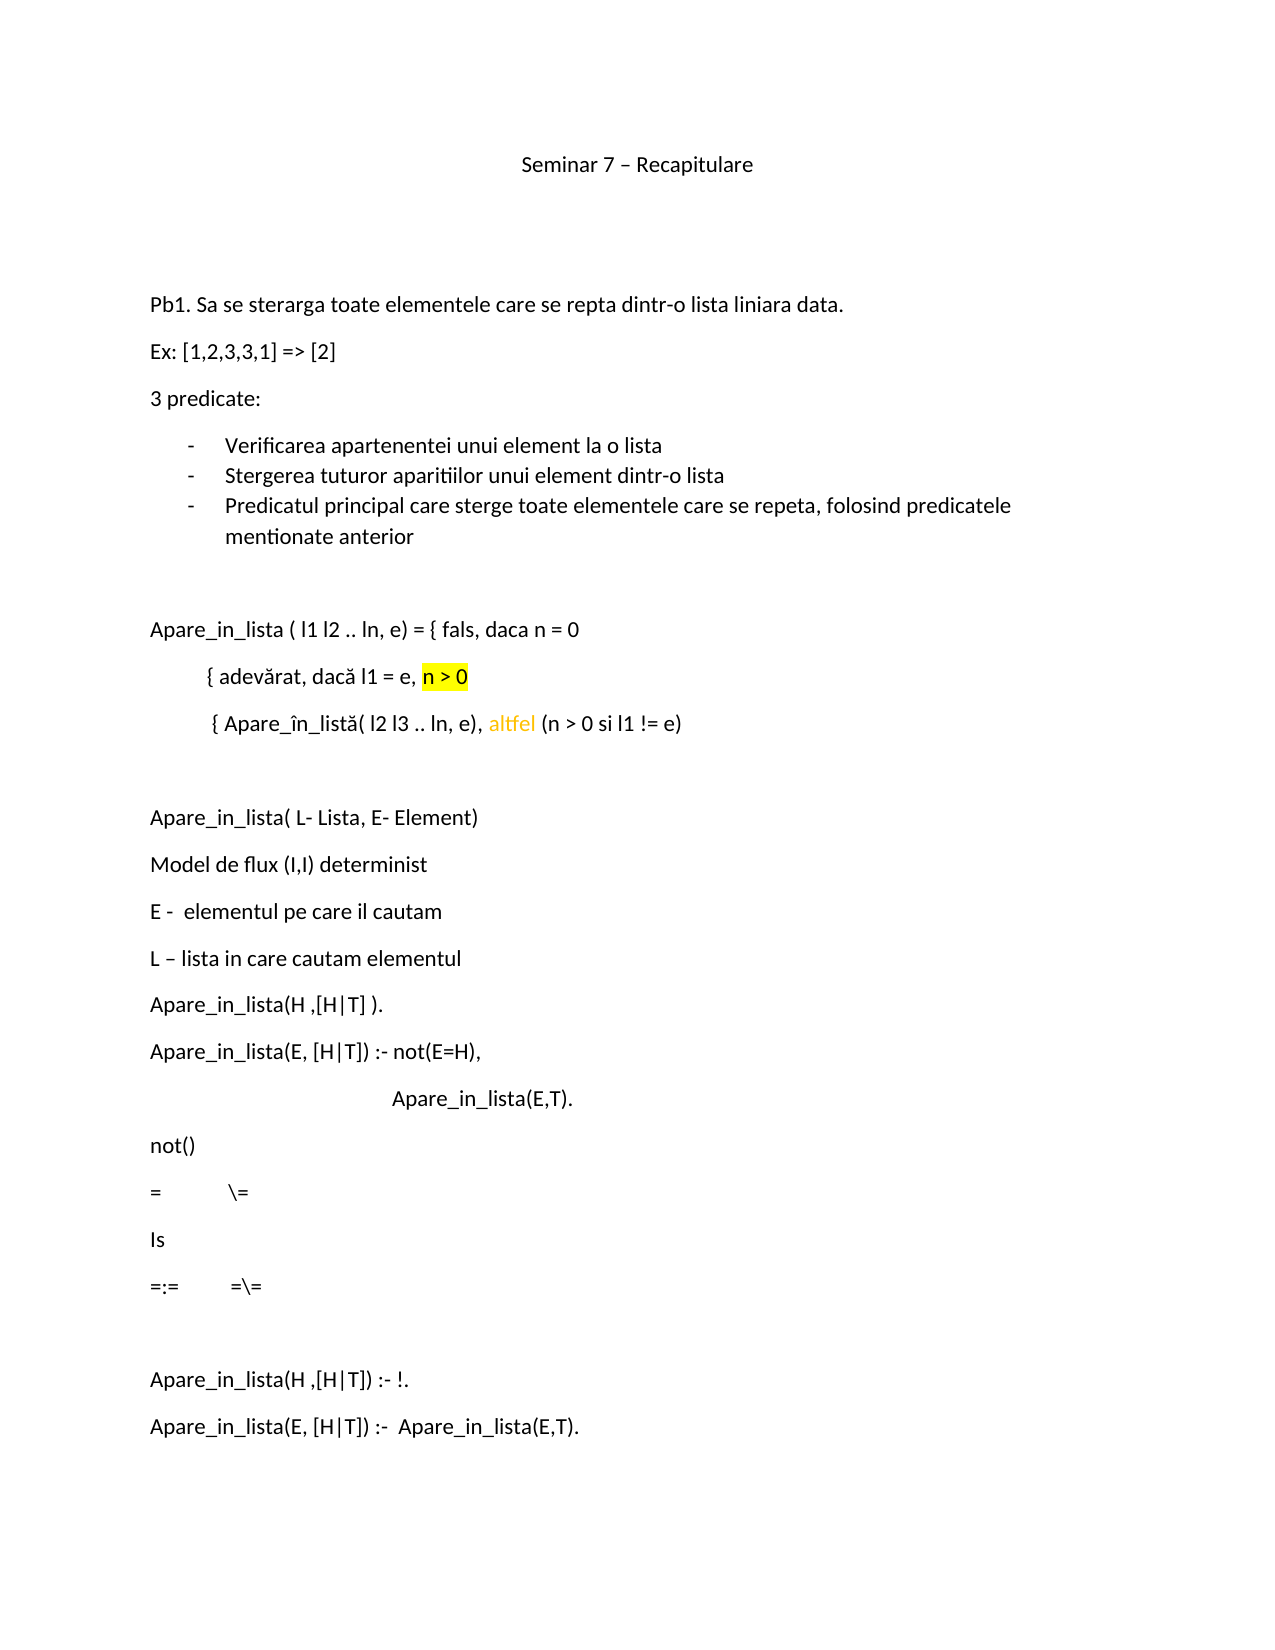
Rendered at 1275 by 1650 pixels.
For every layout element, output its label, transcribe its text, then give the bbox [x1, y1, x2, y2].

text { adevărat, dacă l1 = e, n > 0 [150, 662, 1125, 691]
list Predicatul principal care sterge toate elementele care se repeta, folosind predicatele mentionate anterior [187, 492, 1125, 550]
text Apare_in_lista(E,T). [150, 1084, 1125, 1112]
text Is [150, 1225, 1125, 1253]
text { Apare_în_listă( l2 l3 .. ln, e), altfel (n > 0 si l1 != e) [150, 709, 1125, 737]
text Ex: [1,2,3,3,1] => [2] [150, 337, 1125, 366]
text Apare_in_lista(E, [H|T]) :- not(E=H), [150, 1037, 1125, 1066]
text Apare_in_lista(H ,[H|T] ). [150, 991, 1125, 1019]
text E - elementul pe care il cautam [150, 897, 1125, 925]
list Stergerea tuturor aparitiilor unui element dintr-o lista [187, 461, 1125, 489]
text Seminar 7 – Recapitulare [150, 150, 1125, 178]
text Apare_in_lista(H ,[H|T]) :- !. [150, 1366, 1125, 1394]
text Apare_in_lista(E, [H|T]) :- Apare_in_lista(E,T). [150, 1412, 1125, 1441]
text not() [150, 1131, 1125, 1159]
text L – lista in care cautam elementul [150, 944, 1125, 972]
text =:= =\= [150, 1272, 1125, 1300]
text = \= [150, 1178, 1125, 1206]
list Verificarea apartenentei unui element la o lista [187, 431, 1125, 459]
text Apare_in_lista ( l1 l2 .. ln, e) = { fals, daca n = 0 [150, 616, 1125, 644]
text Model de flux (I,I) determinist [150, 850, 1125, 878]
text Pb1. Sa se sterarga toate elementele care se repta dintr-o lista liniara data. [150, 291, 1125, 319]
text 3 predicate: [150, 384, 1125, 412]
text Apare_in_lista( L- Lista, E- Element) [150, 803, 1125, 831]
